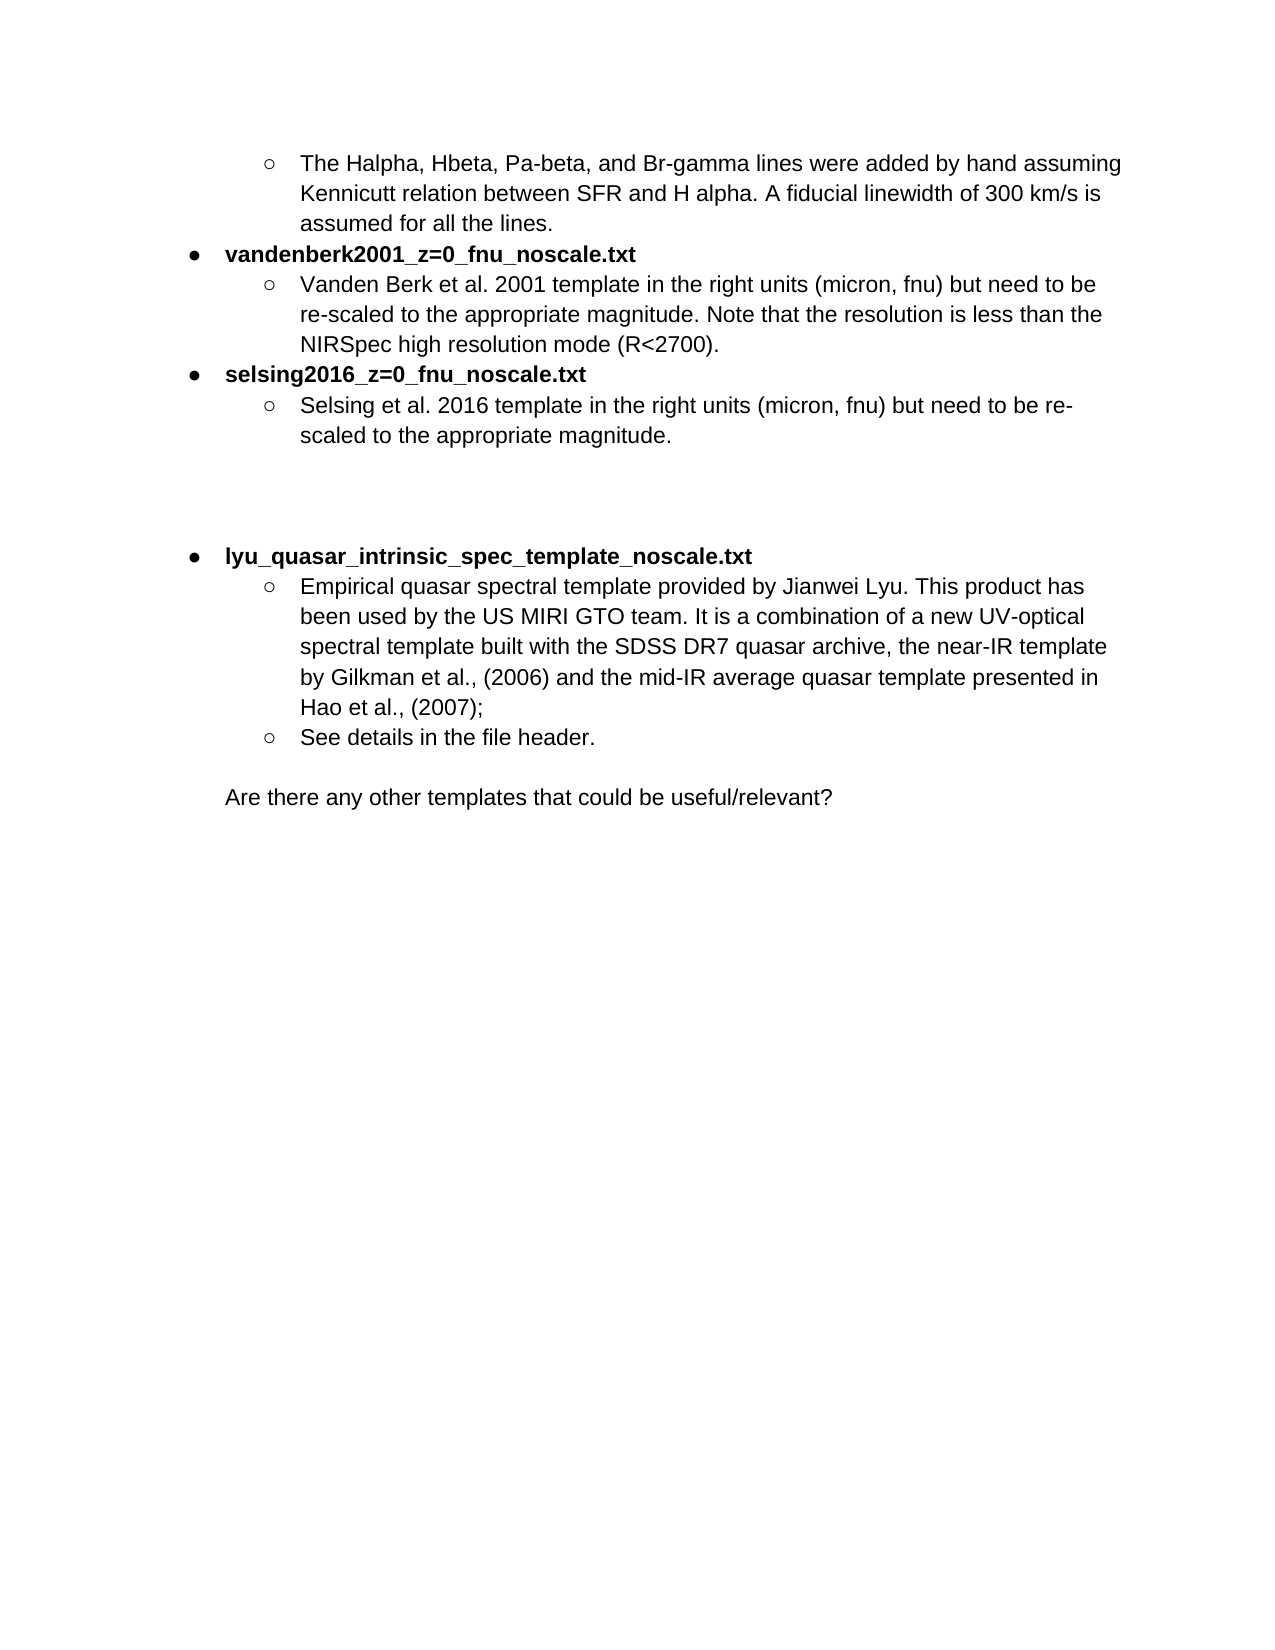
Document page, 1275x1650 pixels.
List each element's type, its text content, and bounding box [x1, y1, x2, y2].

list Empirical quasar spectral template provided by Jianwei Lyu. This product has been used by the US MIRI GTO team. It is a combination of a new UV-optical spectral template built with the SDSS DR7 quasar archive, the near-IR template by Gilkman et al., (2006) and the mid-IR average quasar template presented in Hao et al., (2007); [262, 573, 1125, 720]
list The Halpha, Hbeta, Pa-beta, and Br-gamma lines were added by hand assuming Kennicutt relation between SFR and H alpha. A fiducial linewidth of 300 km/s is assumed for all the lines. [262, 150, 1125, 237]
list See details in the file header. [262, 724, 1125, 750]
list Vanden Berk et al. 2001 template in the right units (micron, fnu) but need to be re-scaled to the appropriate magnitude. Note that the resolution is less than the NIRSpec high resolution mode (R<2700). [262, 271, 1125, 358]
text Are there any other templates that could be useful/relevant? [225, 784, 1125, 811]
list lyu_quasar_intrinsic_spec_template_noscale.txt [187, 543, 1125, 569]
list Selsing et al. 2016 template in the right units (micron, fnu) but need to be re-scaled to the appropriate magnitude. [262, 392, 1125, 448]
list selsing2016_z=0_fnu_noscale.txt [187, 361, 1125, 388]
list vandenberk2001_z=0_fnu_noscale.txt [187, 241, 1125, 267]
